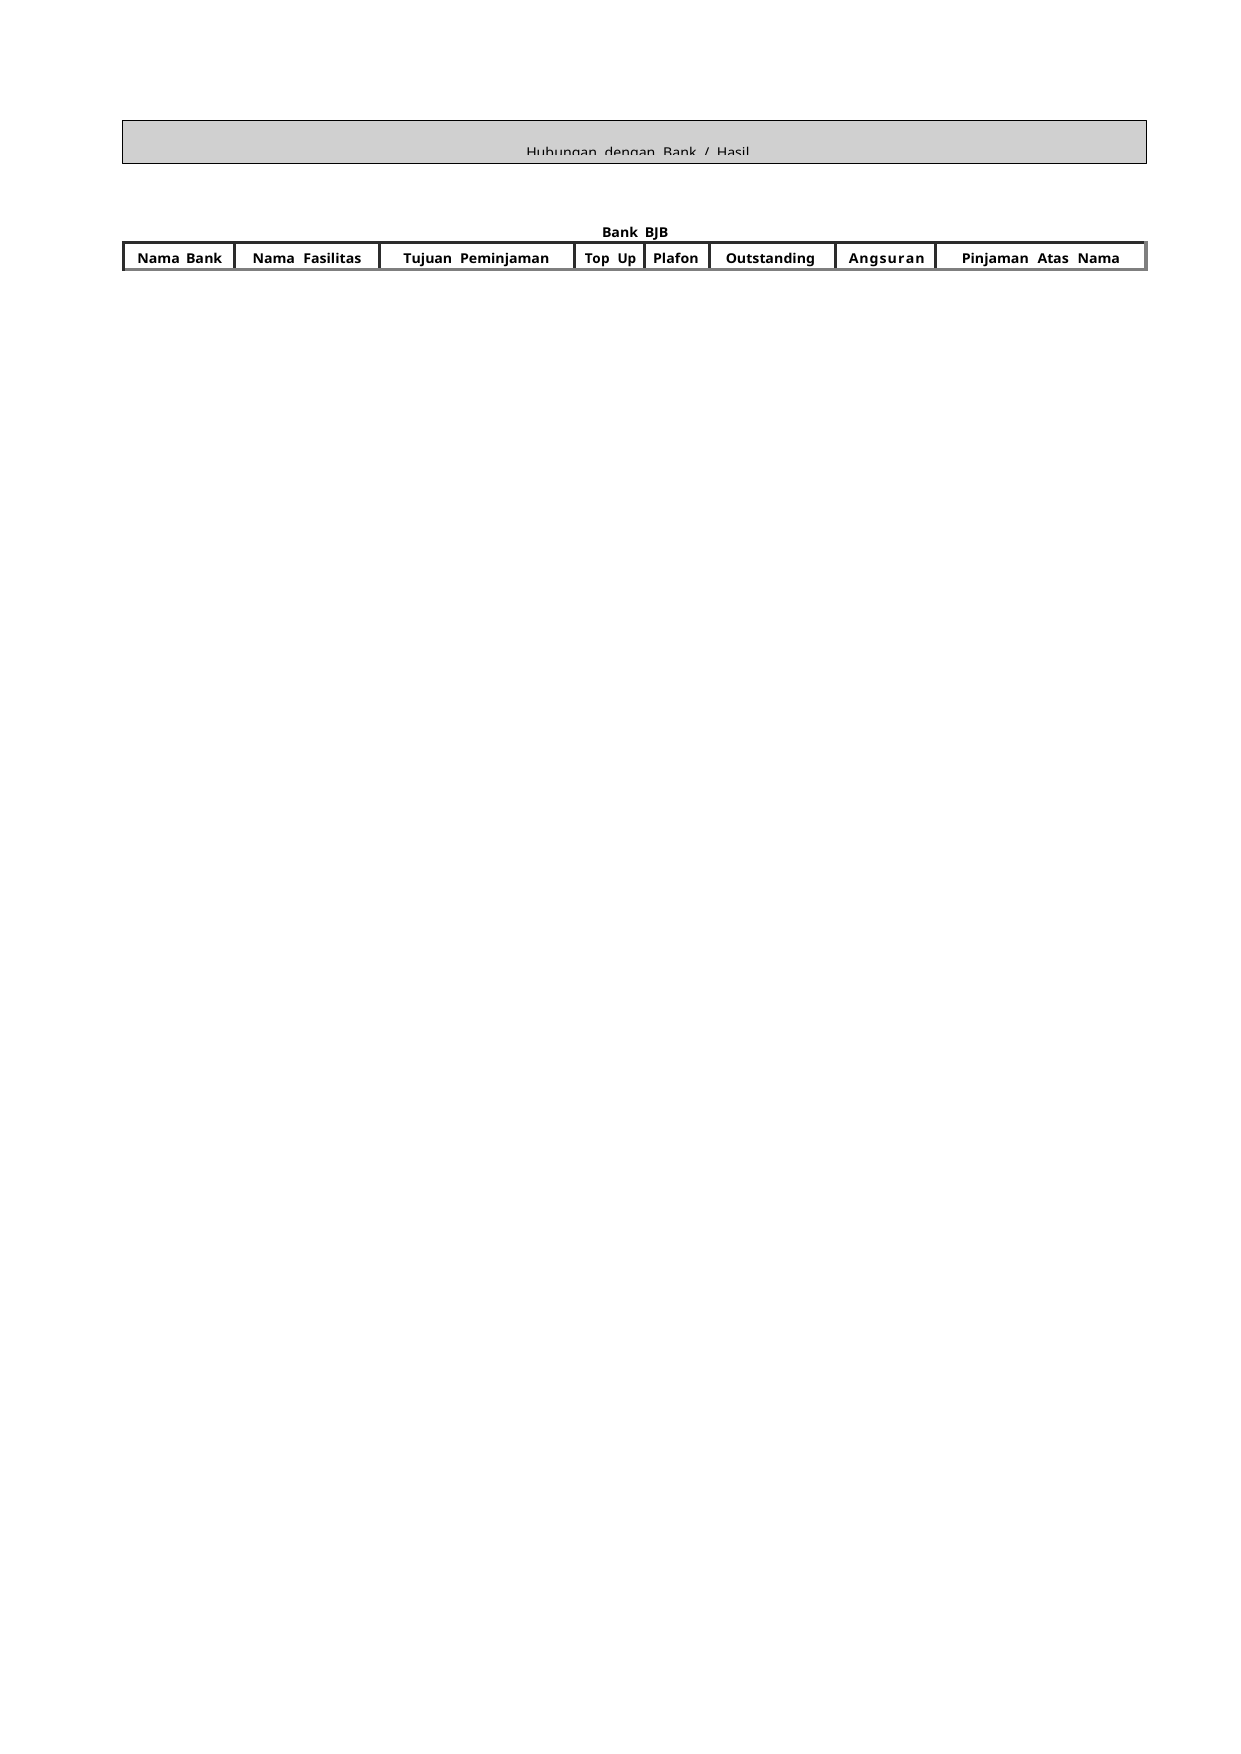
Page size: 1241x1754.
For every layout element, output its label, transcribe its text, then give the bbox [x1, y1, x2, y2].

table_header Top Up [576, 244, 643, 268]
table_header Outstanding [711, 244, 834, 268]
table_header Nama Bank [125, 244, 233, 268]
table_header Pinjaman Atas Nama [937, 244, 1144, 268]
table_header Plafon [646, 244, 708, 268]
subtitle Bank BJB [482, 223, 788, 241]
table_header Tujuan Peminjaman [381, 244, 573, 268]
table_header Nama Fasilitas [236, 244, 378, 268]
table_header Angsuran [837, 244, 934, 268]
